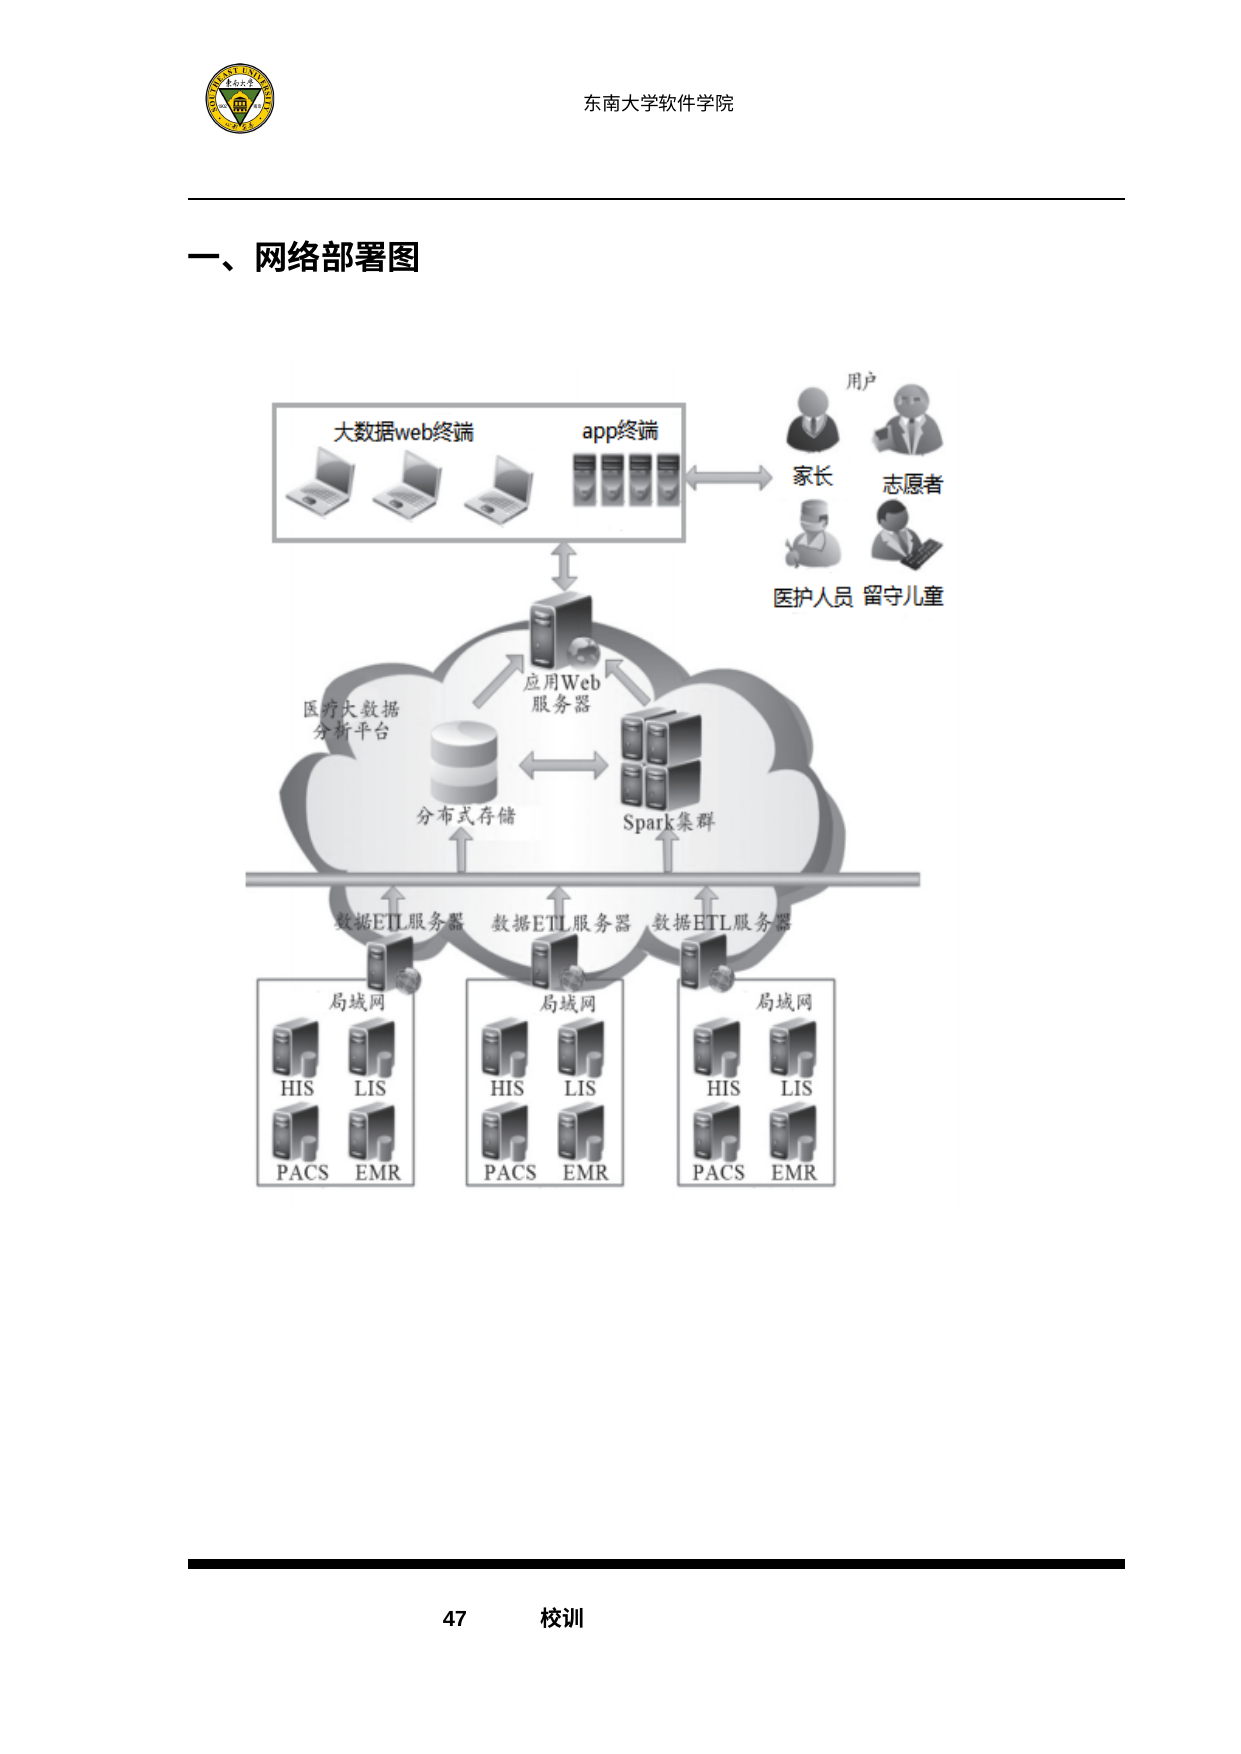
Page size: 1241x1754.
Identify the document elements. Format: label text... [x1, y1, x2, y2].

picture [205, 63, 275, 134]
picture [187, 349, 1014, 1211]
subtitle 一、网络部署图 [187, 222, 1125, 287]
